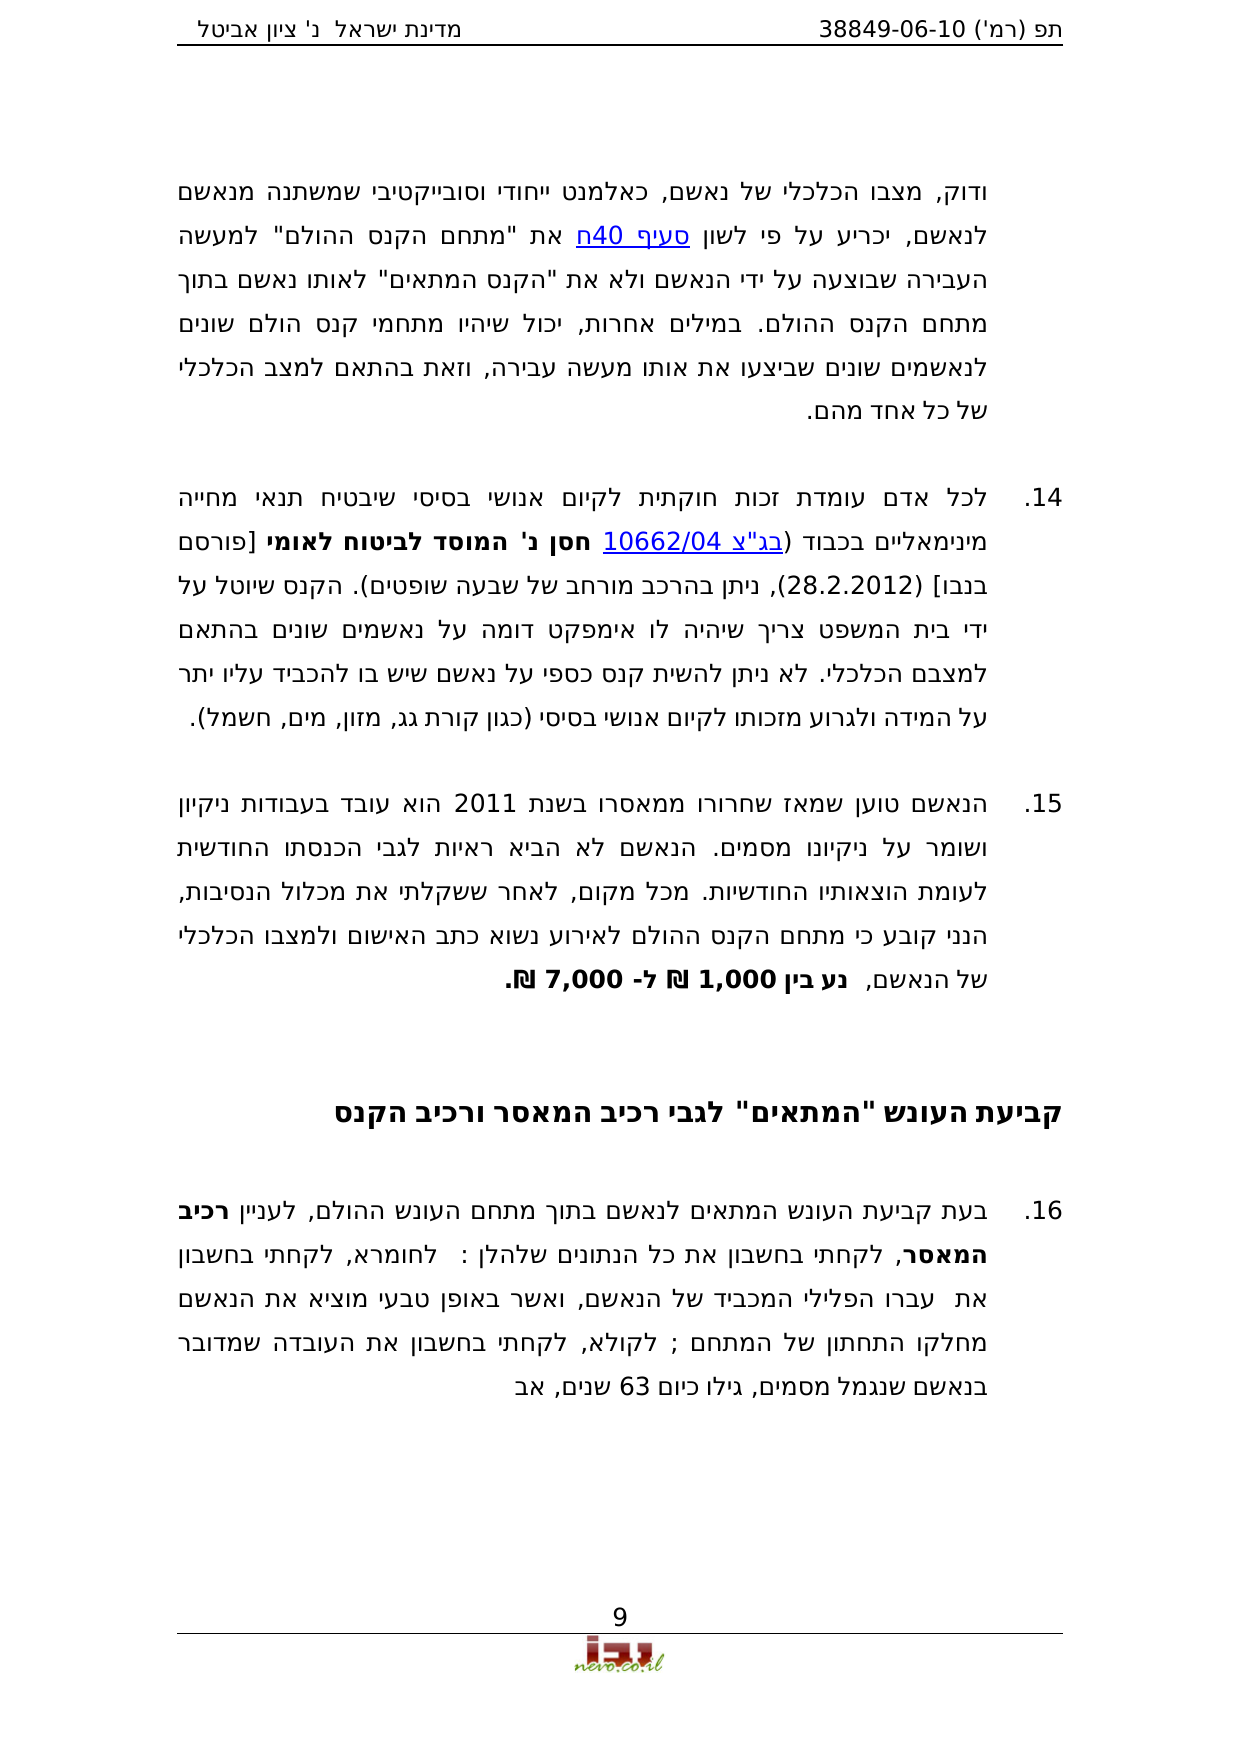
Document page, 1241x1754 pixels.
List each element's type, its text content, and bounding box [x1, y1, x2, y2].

text 16. בעת קביעת העונש המתאים לנאשם בתוך מתחם העונש ההולם, לעניין רכיב המאסר, לקחתי בחשבון את כל הנתונים שלהלן : לחומרא, לקחתי בחשבון את עברו הפלילי המכביד של הנאשם, ואשר באופן טבעי מוציא את הנאשם מחלקו התחתון של המתחם ; לקולא, לקחתי בחשבון את העובדה שמדובר בנאשם שנגמל מסמים, גילו כיום 63 שנים, אב [177, 1196, 1063, 1401]
picture [574, 1635, 666, 1673]
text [177, 177, 1063, 426]
text 14. לכל אדם עומדת זכות חוקתית לקיום אנושי בסיסי שיבטיח תנאי מחייה מינימאליים בכבוד (בג"צ 10662/04 חסן נ' המוסד לביטוח לאומי [פורסם בנבו] (28.2.2012), ניתן בהרכב מורחב של שבעה שופטים). הקנס שיוטל על ידי בית המשפט צריך שיהיה לו אימפקט דומה על נאשמים שונים בהתאם למצבם הכלכלי. לא ניתן להשית קנס כספי על נאשם שיש בו להכביד עליו יתר על המידה ולגרוע מזכותו לקיום אנושי בסיסי (כגון קורת גג, מזון, מים, חשמל). [177, 483, 1063, 732]
text קביעת העונש "המתאים" לגבי רכיב המאסר ורכיב הקנס [177, 1095, 1063, 1129]
text 15. הנאשם טוען שמאז שחרורו ממאסרו בשנת 2011 הוא עובד בעבודות ניקיון ושומר על ניקיונו מסמים. הנאשם לא הביא ראיות לגבי הכנסתו החודשית לעומת הוצאותיו החודשיות. מכל מקום, לאחר ששקלתי את מכלול הנסיבות, הנני קובע כי מתחם הקנס ההולם לאירוע נשוא כתב האישום ולמצבו הכלכלי של הנאשם, נע בין 1,000 ₪ ל- 7,000 ₪. [177, 789, 1063, 994]
